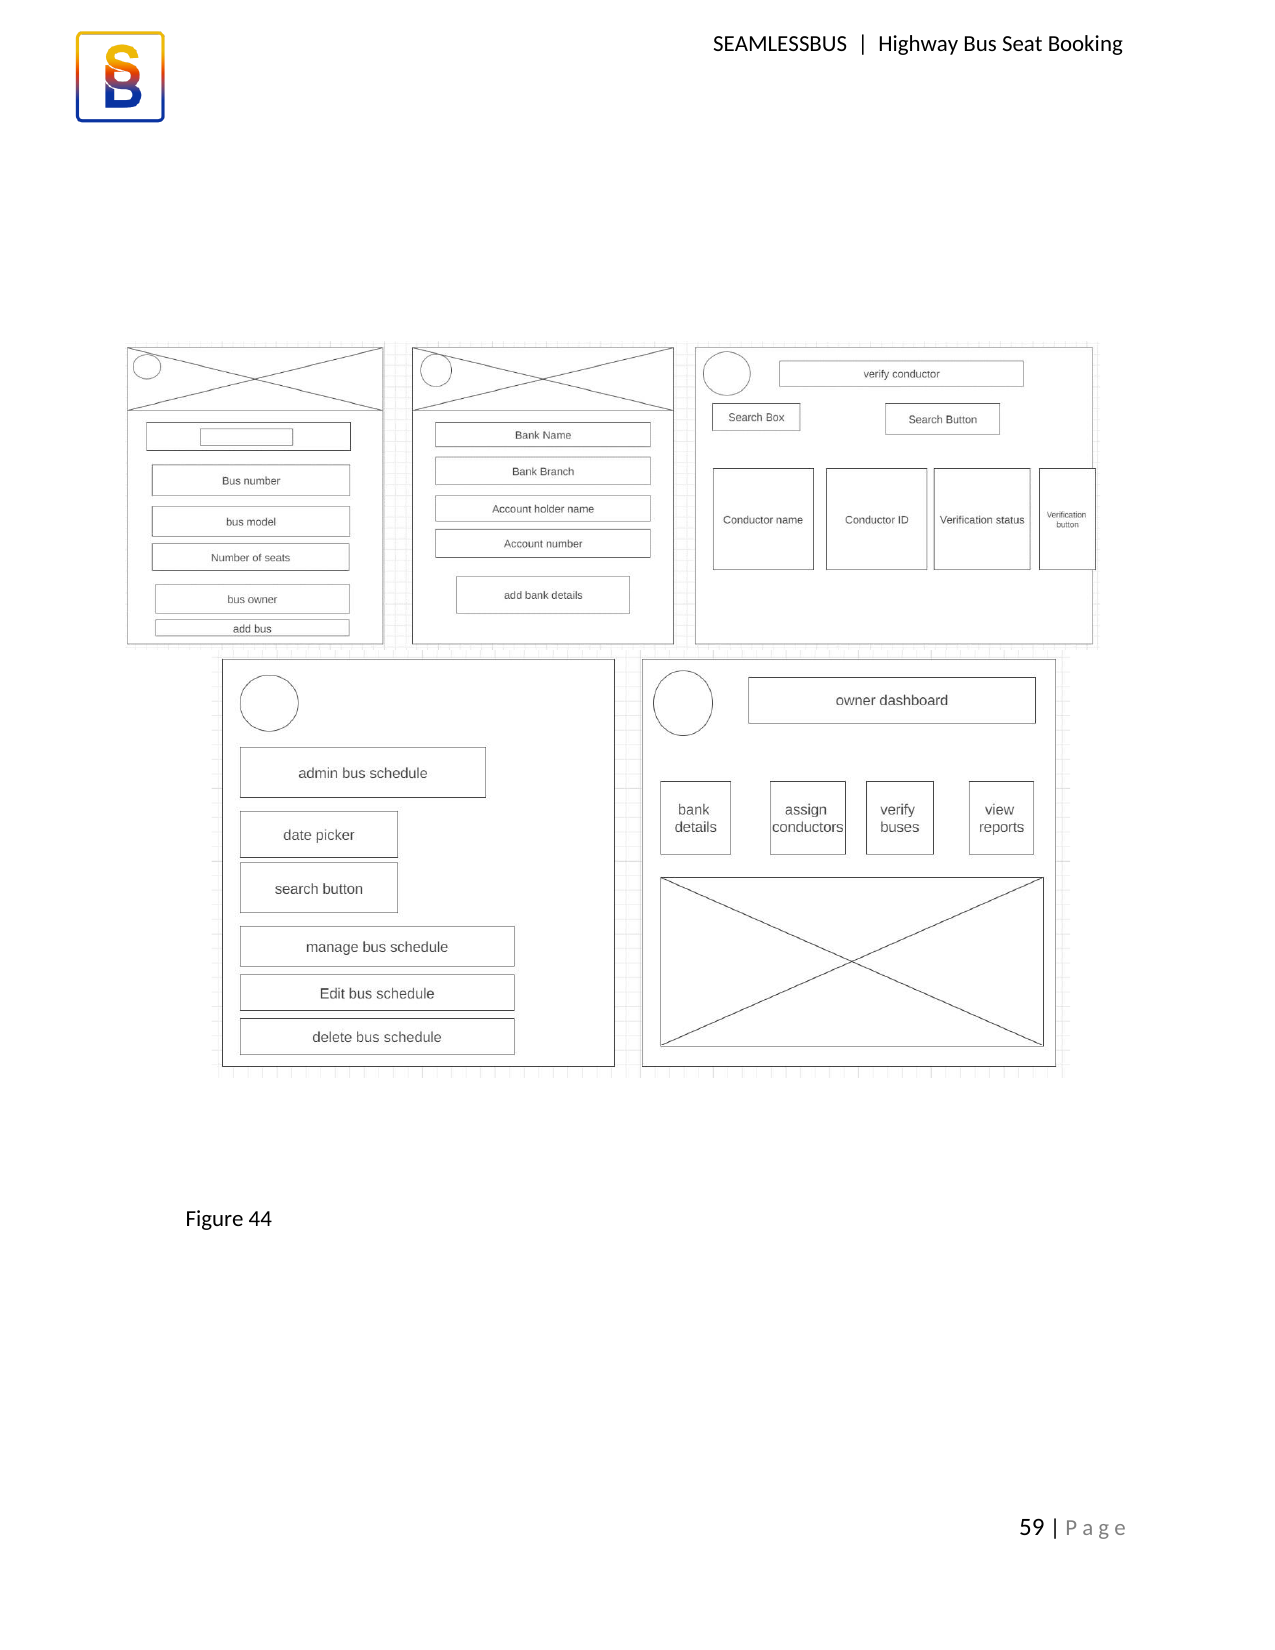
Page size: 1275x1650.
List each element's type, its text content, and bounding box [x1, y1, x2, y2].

picture [71, 28, 168, 125]
picture [125, 341, 1100, 1078]
text Figure 44 [149, 1204, 1126, 1232]
